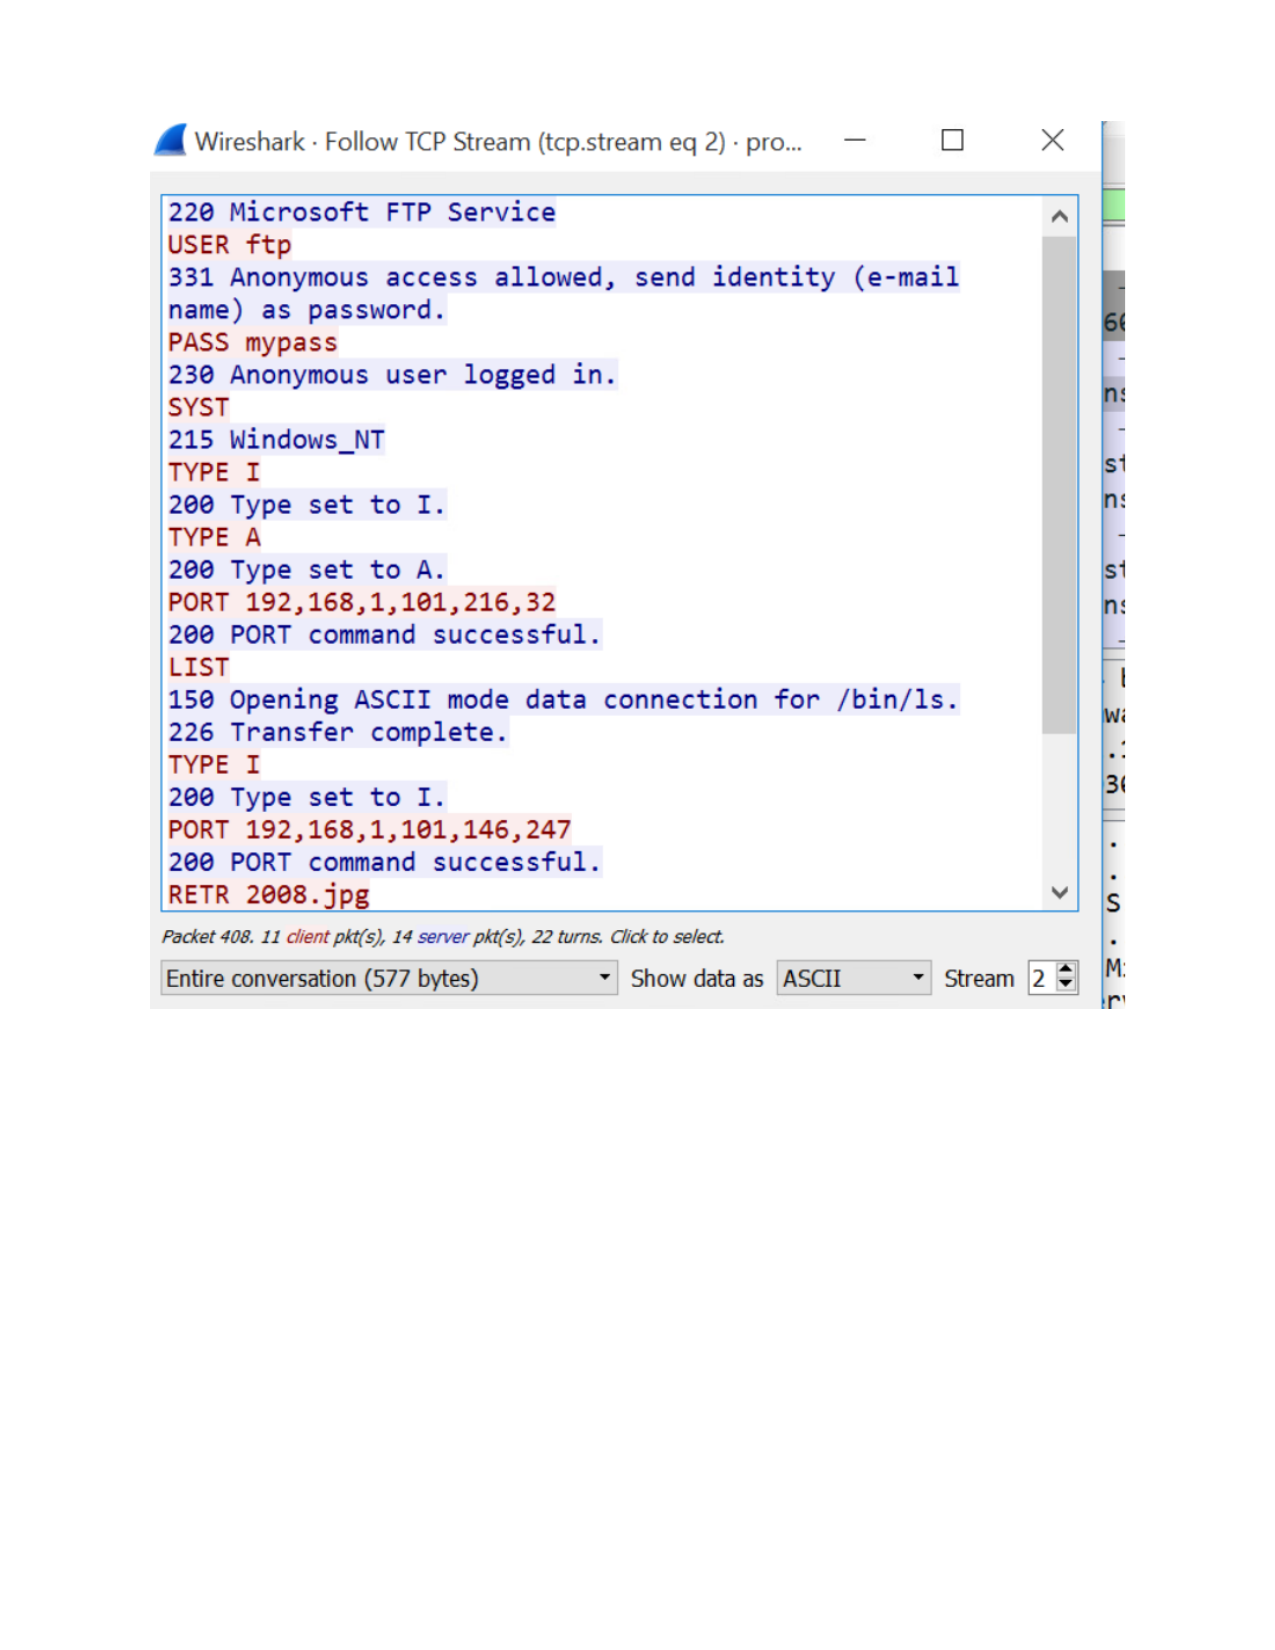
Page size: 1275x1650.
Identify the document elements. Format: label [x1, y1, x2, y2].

picture [150, 121, 1125, 1009]
